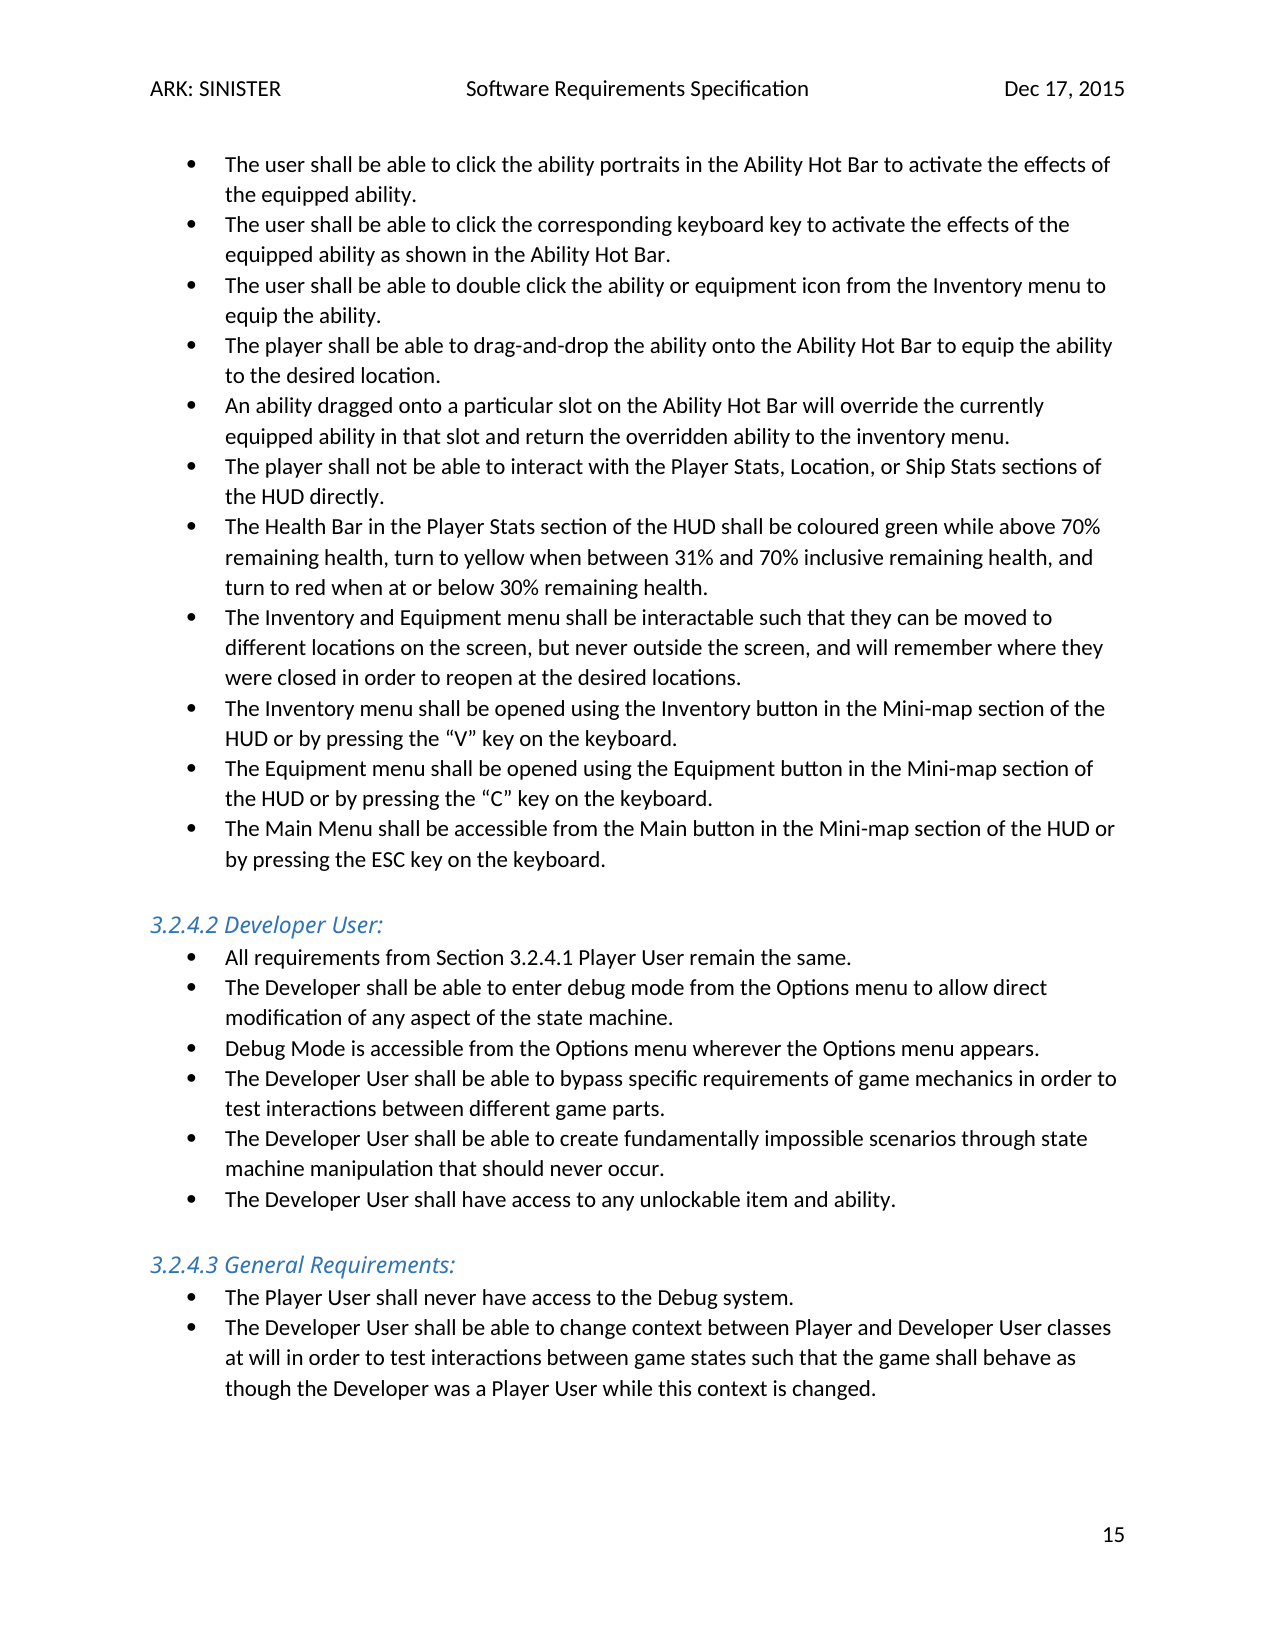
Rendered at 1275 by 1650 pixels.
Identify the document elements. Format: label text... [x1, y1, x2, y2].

list The Developer User shall have access to any unlockable item and ability. [187, 1185, 1125, 1213]
list The Developer User shall be able to change context between Player and Developer User classes at will in order to test interactions between game states such that the game shall behave as though the Developer was a Player User while this context is changed. [187, 1313, 1125, 1402]
list The player shall not be able to interact with the Player Stats, Location, or Ship Stats sections of the HUD directly. [187, 452, 1125, 510]
list The user shall be able to click the ability portraits in the Ability Hot Bar to activate the effects of the equipped ability. [187, 150, 1125, 208]
list The Player User shall never have access to the Debug system. [187, 1283, 1125, 1311]
list The Main Menu shall be accessible from the Main button in the Mini-map section of the HUD or by pressing the ESC key on the keyboard. [187, 814, 1125, 873]
list The Developer User shall be able to create fundamentally impossible scenarios through state machine manipulation that should never occur. [187, 1124, 1125, 1183]
list The Inventory menu shall be opened using the Inventory button in the Mini-map section of the HUD or by pressing the “V” key on the keyboard. [187, 694, 1125, 752]
list The Developer User shall be able to bypass specific requirements of game mechanics in order to test interactions between different game parts. [187, 1064, 1125, 1122]
list The user shall be able to click the corresponding keyboard key to activate the effects of the equipped ability as shown in the Ability Hot Bar. [187, 210, 1125, 269]
list The Developer shall be able to enter debug mode from the Options menu to allow direct modification of any aspect of the state machine. [187, 973, 1125, 1032]
list The Health Bar in the Player Stats section of the HUD shall be coloured green while above 70% remaining health, turn to yellow when between 31% and 70% inclusive remaining health, and turn to red when at or below 30% remaining health. [187, 512, 1125, 601]
list The Inventory and Equipment menu shall be interactable such that they can be moved to different locations on the screen, but never outside the screen, and will remember where they were closed in order to reopen at the desired locations. [187, 603, 1125, 692]
subtitle 3.2.4.2 Developer User: [150, 909, 1125, 941]
list All requirements from Section 3.2.4.1 Player User remain the same. [187, 943, 1125, 971]
list An ability dragged onto a particular slot on the Ability Hot Bar will override the currently equipped ability in that slot and return the overridden ability to the inventory menu. [187, 392, 1125, 450]
list The player shall be able to drag-and-drop the ability onto the Ability Hot Bar to equip the ability to the desired location. [187, 331, 1125, 389]
list The Equipment menu shall be opened using the Equipment button in the Mini-map section of the HUD or by pressing the “C” key on the keyboard. [187, 754, 1125, 812]
subtitle 3.2.4.3 General Requirements: [150, 1249, 1125, 1281]
list Debug Mode is accessible from the Options menu wherever the Options menu appears. [187, 1034, 1125, 1062]
list The user shall be able to double click the ability or equipment icon from the Inventory menu to equip the ability. [187, 271, 1125, 329]
